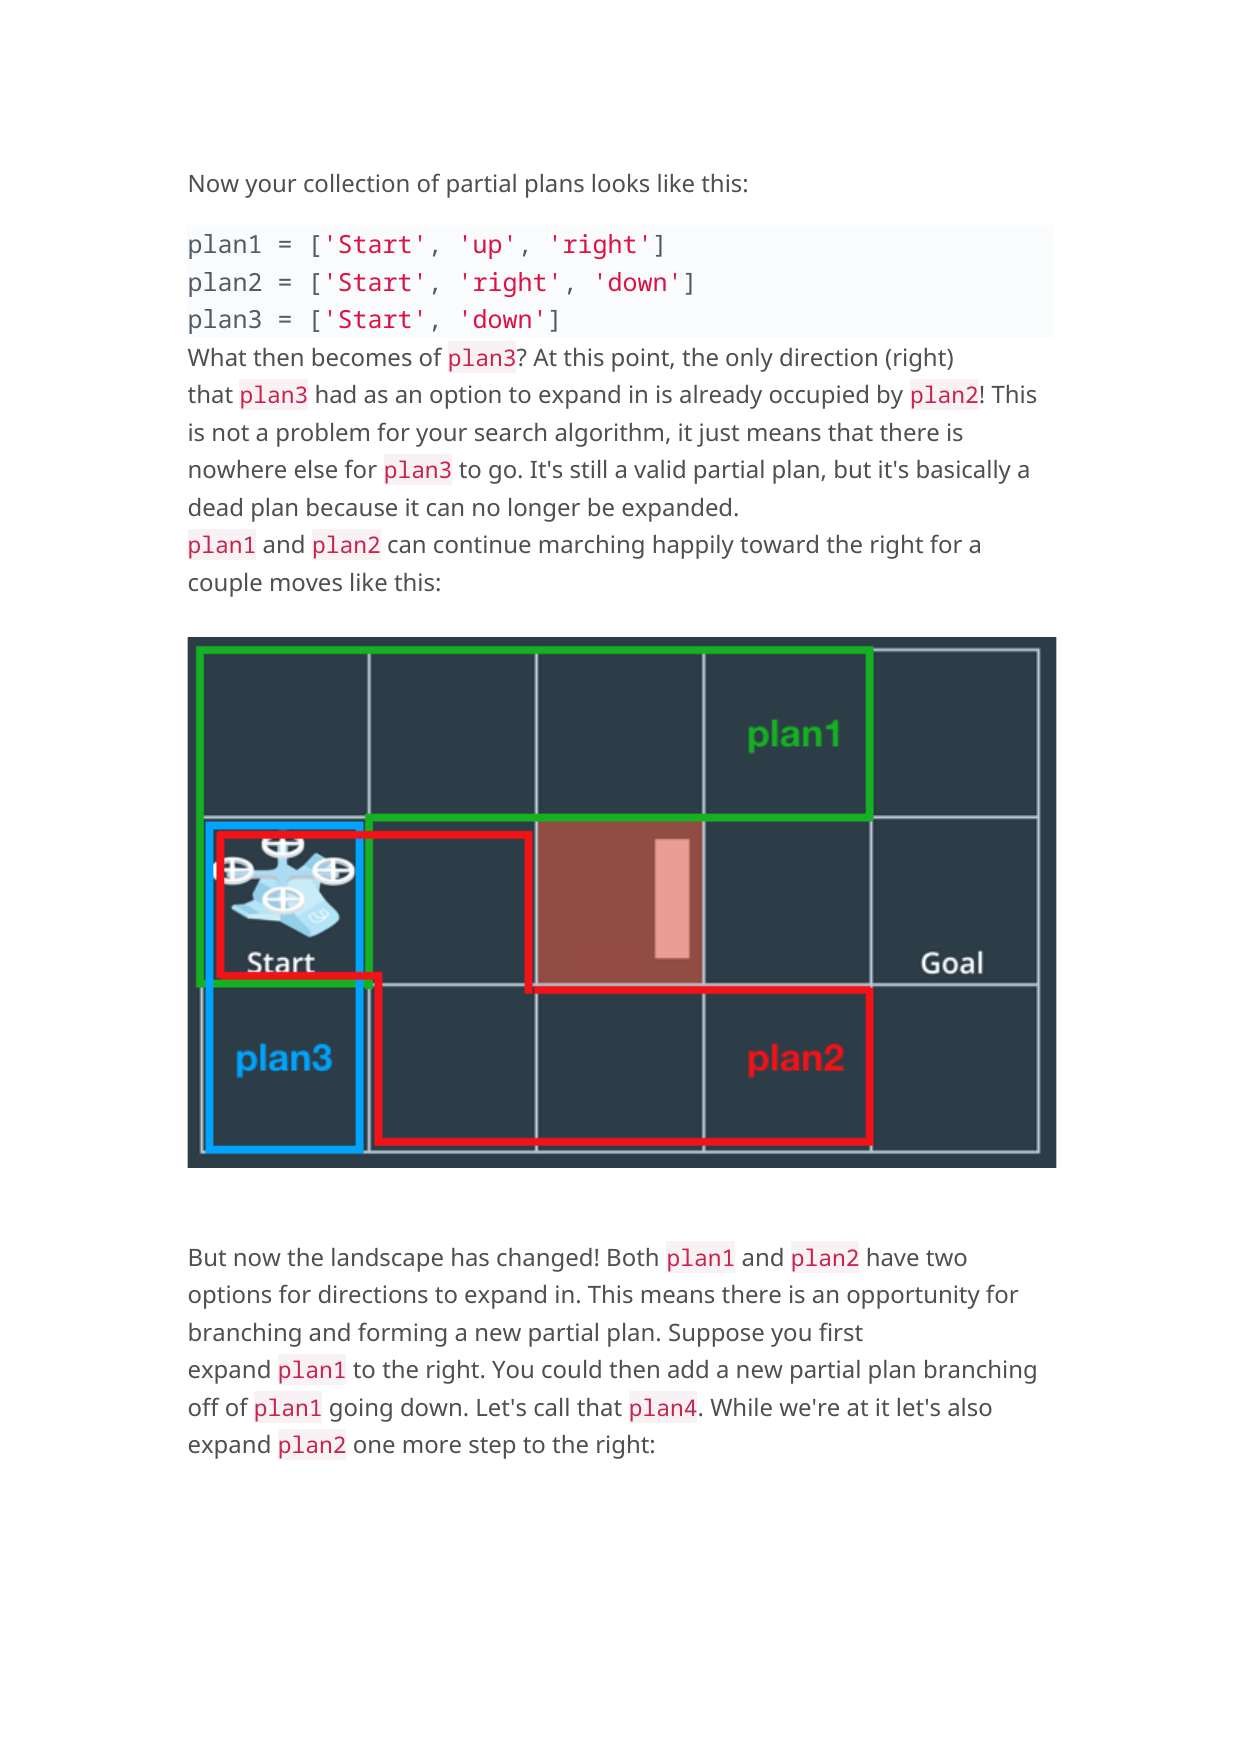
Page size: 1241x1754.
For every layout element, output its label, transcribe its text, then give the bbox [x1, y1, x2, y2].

text plan2 = ['Start', 'right', 'down'] [187, 263, 1053, 300]
text plan3 = ['Start', 'down'] [187, 300, 1053, 338]
text What then becomes of plan3? At this point, the only direction (right) that plan3 had as an option to expand in is already occupied by plan2! This is not a problem for your search algorithm, it just means that there is nowhere else for plan3 to go. It's still a valid partial plan, but it's basically a dead plan because it can no longer be expanded. [187, 338, 1053, 525]
picture [187, 637, 1057, 1168]
text plan1 and plan2 can continue marching happily toward the right for a couple moves like this: [187, 525, 1053, 600]
text But now the landscape has changed! Both plan1 and plan2 have two options for directions to expand in. This means there is an opportunity for branching and forming a new partial plan. Suppose you first expand plan1 to the right. You could then add a new partial plan branching off of plan1 going down. Let's call that plan4. While we're at it let's also expand plan2 one more step to the right: [187, 1238, 1053, 1463]
text Now your collection of partial plans looks like this: [187, 164, 1053, 202]
text plan1 = ['Start', 'up', 'right'] [187, 225, 1053, 263]
